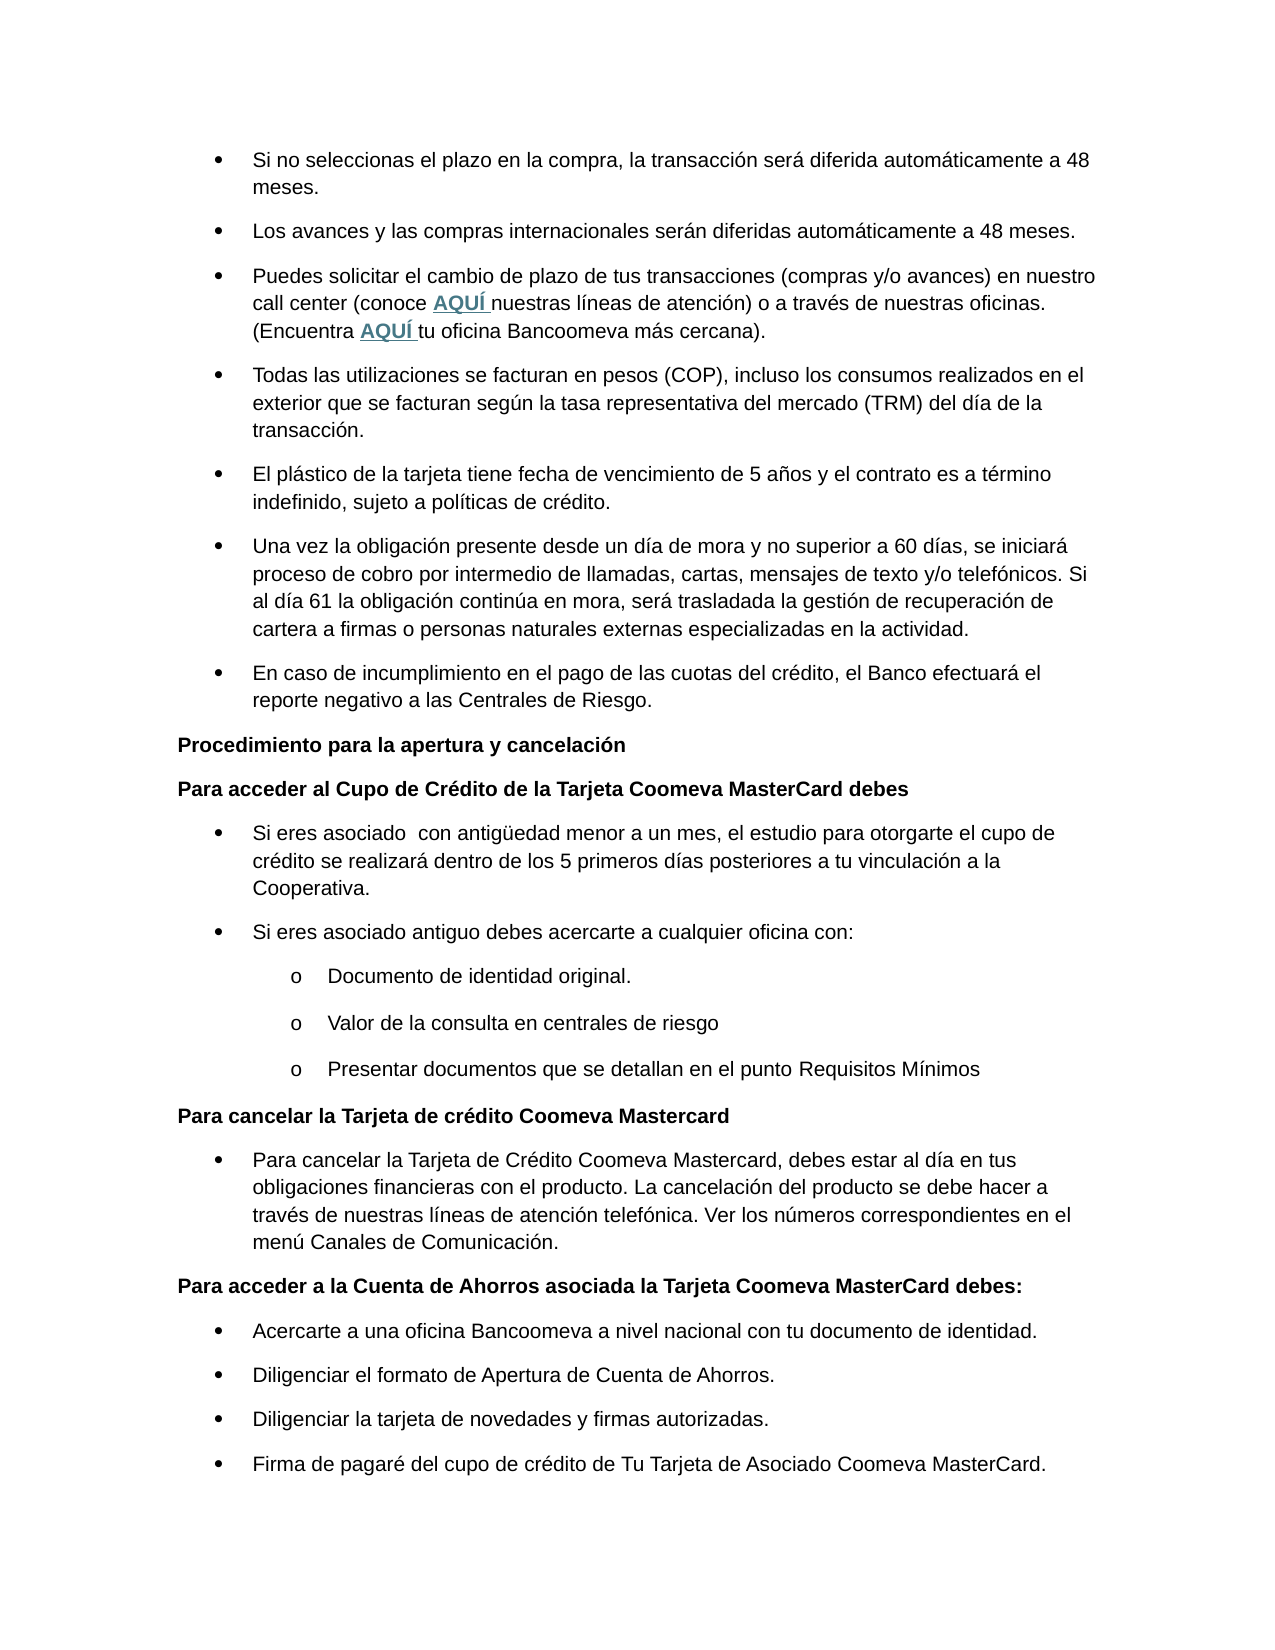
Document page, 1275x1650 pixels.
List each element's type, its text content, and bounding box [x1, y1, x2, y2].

list Para cancelar la Tarjeta de Crédito Coomeva Mastercard, debes estar al día en tus obligaciones financieras con el producto. La cancelación del producto se debe hacer a través de nuestras líneas de atención telefónica. Ver los números correspondientes en el menú Canales de Comunicación. [215, 1148, 1098, 1254]
text Para acceder a la Cuenta de Ahorros asociada la Tarjeta Coomeva MasterCard debes: [177, 1274, 1098, 1298]
text Procedimiento para la apertura y cancelación [177, 732, 1098, 756]
list El plástico de la tarjeta tiene fecha de vencimiento de 5 años y el contrato es a término indefinido, sujeto a políticas de crédito. [215, 462, 1098, 514]
list Documento de identidad original. [290, 964, 1098, 990]
list Puedes solicitar el cambio de plazo de tus transacciones (compras y/o avances) en nuestro call center (conoce AQUÍ nuestras líneas de atención) o a través de nuestras oficinas. (Encuentra AQUÍ tu oficina Bancoomeva más cercana). [215, 264, 1098, 343]
list Acercarte a una oficina Bancoomeva a nivel nacional con tu documento de identidad. [215, 1318, 1098, 1343]
text Para cancelar la Tarjeta de crédito Coomeva Mastercard [177, 1103, 1098, 1127]
list Si eres asociado con antigüedad menor a un mes, el estudio para otorgarte el cupo de crédito se realizará dentro de los 5 primeros días posteriores a tu vinculación a la Cooperativa. [215, 821, 1098, 900]
list Diligenciar la tarjeta de novedades y firmas autorizadas. [215, 1407, 1098, 1431]
list Valor de la consulta en centrales de riesgo [290, 1011, 1098, 1037]
list Si no seleccionas el plazo en la compra, la transacción será diferida automáticamente a 48 meses. [215, 148, 1098, 199]
list Firma de pagaré del cupo de crédito de Tu Tarjeta de Asociado Coomeva MasterCard. [215, 1451, 1098, 1475]
list Presentar documentos que se detallan en el punto Requisitos Mínimos [290, 1057, 1098, 1083]
list Diligenciar el formato de Apertura de Cuenta de Ahorros. [215, 1363, 1098, 1387]
list Los avances y las compras internacionales serán diferidas automáticamente a 48 meses. [215, 219, 1098, 243]
list Si eres asociado antiguo debes acercarte a cualquier oficina con: [215, 920, 1098, 944]
text Para acceder al Cupo de Crédito de la Tarjeta Coomeva MasterCard debes [177, 777, 1098, 801]
list En caso de incumplimiento en el pago de las cuotas del crédito, el Banco efectuará el reporte negativo a las Centrales de Riesgo. [215, 661, 1098, 712]
list Una vez la obligación presente desde un día de mora y no superior a 60 días, se iniciará proceso de cobro por intermedio de llamadas, cartas, mensajes de texto y/o telefónicos. Si al día 61 la obligación continúa en mora, será trasladada la gestión de recuperación de cartera a firmas o personas naturales externas especializadas en la actividad. [215, 534, 1098, 641]
list Todas las utilizaciones se facturan en pesos (COP), incluso los consumos realizados en el exterior que se facturan según la tasa representativa del mercado (TRM) del día de la transacción. [215, 363, 1098, 442]
